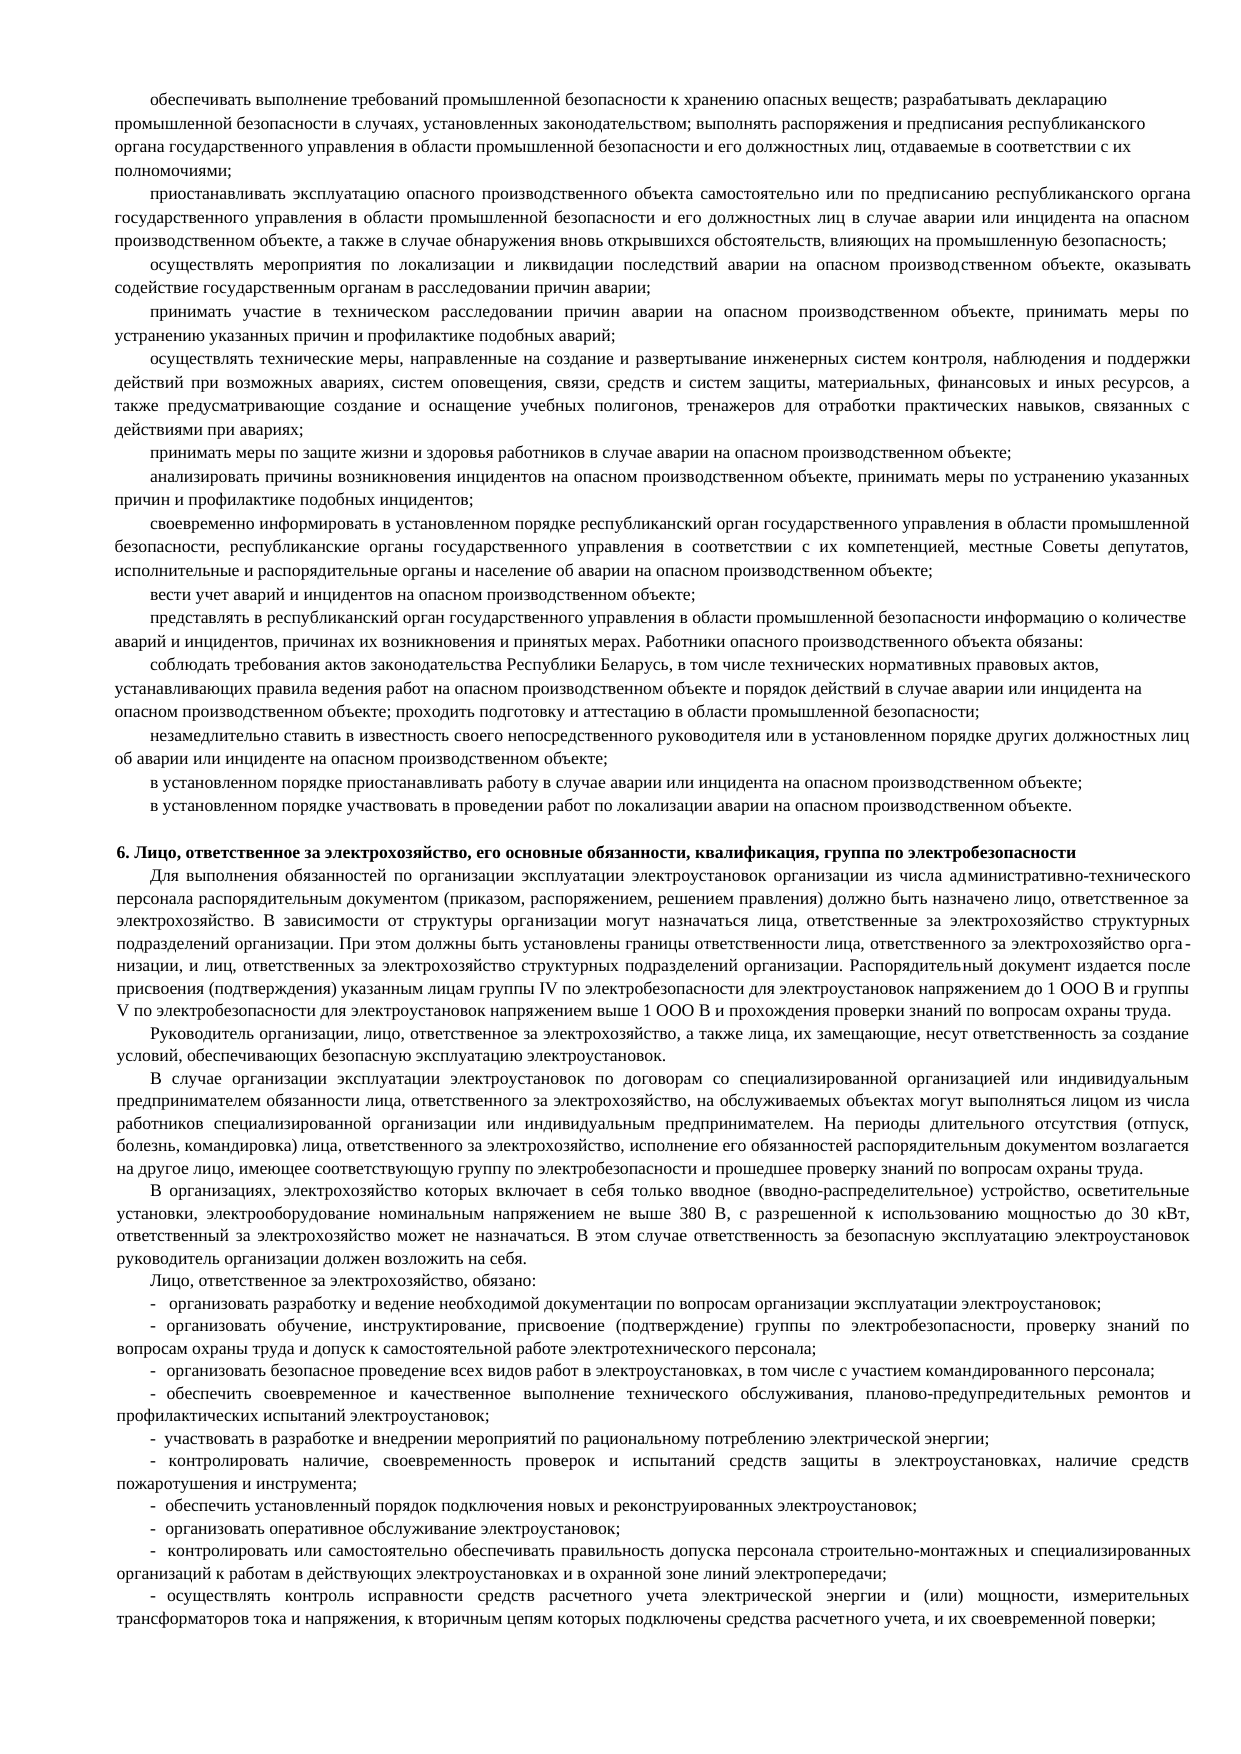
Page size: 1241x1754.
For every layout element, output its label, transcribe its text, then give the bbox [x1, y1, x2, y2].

list контролировать наличие, своевременность проверок и испытаний средств защиты в электроустановках, наличие средств пожаротушения и инструмента; [116, 1449, 1191, 1494]
text обеспечивать выполнение требований промышленной безопасности к хранению опасных веществ; разрабатывать декларацию промышленной безопасности в случаях, установленных законодательством; выполнять распоряжения и предписания республиканского органа государственного управления в области промышленной безопасности и его должностных лиц, отдаваемые в соответствии с их полномочиями; [114, 87, 1191, 181]
list организовать оперативное обслуживание электроустановок; [116, 1516, 1193, 1539]
list контролировать или самостоятельно обеспечивать правильность допуска персонала строительно-монтажных и специализированных организаций к работам в действующих электроустановках и в охранной зоне линий электропередачи; [116, 1539, 1191, 1584]
text Лицо, ответственное за электрохозяйство, обязано: [116, 1269, 1193, 1291]
text незамедлительно ставить в известность своего непосредственного руководителя или в установленном порядке других должностных лиц об аварии или инциденте на опасном производственном объекте; [114, 722, 1191, 769]
text принимать меры по защите жизни и здоровья работников в случае аварии на опасном производственном объекте; [114, 440, 1191, 463]
text приостанавливать эксплуатацию опасного производственного объекта самостоятельно или по предписанию республиканского органа государственного управления в области промышленной безопасности и его должностных лиц в случае аварии или инцидента на опасном производственном объекте, а также в случае обнаружения вновь открывшихся обстоятельств, влияющих на промышленную безопасность; [114, 181, 1191, 252]
text Руководитель организации, лицо, ответственное за электрохозяйство, а также лица, их замещающие, несут ответственность за создание условий, обеспечивающих безопасную эксплуатацию электроустановок. [116, 1021, 1191, 1066]
text представлять в республиканский орган государственного управления в области промышленной безопасности информацию о количестве аварий и инцидентов, причинах их возникновения и принятых мерах. Работники опасного производственного объекта обязаны: [114, 605, 1191, 652]
text осуществлять мероприятия по локализации и ликвидации последствий аварии на опасном производственном объекте, оказывать содействие государственным органам в расследовании причин аварии; [114, 252, 1191, 299]
text Для выполнения обязанностей по организации эксплуатации электроустановок организации из числа административно-технического персонала распорядительным документом (приказом, распоряжением, решением правления) должно быть назначено лицо, ответственное за электрохозяйство. В зависимости от структуры организации могут назначаться лица, ответственные за электрохозяйство структурных подразделений организации. При этом должны быть установлены границы ответственности лица, ответственного за электрохозяйство организации, и лиц, ответственных за электрохозяйство структурных подразделений организации. Распорядительный документ издается после присвоения (подтверждения) указанным лицам группы IV по электробезопасности для электроустановок напряжением до 1 ООО В и группы V по электробезопасности для электроустановок напряжением выше 1 ООО В и прохождения проверки знаний по вопросам охраны труда. [116, 864, 1191, 1021]
text анализировать причины возникновения инцидентов на опасном производственном объекте, принимать меры по устранению указанных причин и профилактике подобных инцидентов; [114, 463, 1191, 511]
list организовать разработку и ведение необходимой документации по вопросам организации эксплуатации электроустановок; [116, 1291, 1191, 1314]
text осуществлять технические меры, направленные на создание и развертывание инженерных систем контроля, наблюдения и поддержки действий при возможных авариях, систем оповещения, связи, средств и систем защиты, материальных, финансовых и иных ресурсов, а также предусматривающие создание и оснащение учебных полигонов, тренажеров для отработки практических навыков, связанных с действиями при авариях; [114, 346, 1191, 440]
text своевременно информировать в установленном порядке республиканский орган государственного управления в области промышленной безопасности, республиканские органы государственного управления в соответствии с их компетенцией, местные Советы депутатов, исполнительные и распорядительные органы и население об аварии на опасном производственном объекте; [114, 511, 1191, 581]
list осуществлять контроль исправности средств расчетного учета электрической энергии и (или) мощности, измерительных трансформаторов тока и напряжения, к вторичным цепям которых подключены средства расчетного учета, и их своевременной поверки; [116, 1584, 1191, 1629]
text В организациях, электрохозяйство которых включает в себя только вводное (вводно-распределительное) устройство, осветительные установки, электрооборудование номинальным напряжением не выше 380 В, с разрешенной к использованию мощностью до 30 кВт, ответственный за электрохозяйство может не назначаться. В этом случае ответственность за безопасную эксплуатацию электроустановок руководитель организации должен возложить на себя. [116, 1179, 1191, 1269]
text 6. Лицо, ответственное за электрохозяйство, его основные обязанности, квалификация, группа по электробезопасности [116, 840, 1191, 864]
text соблюдать требования актов законодательства Республики Беларусь, в том числе технических нормативных правовых актов, устанавливающих правила ведения работ на опасном производственном объекте и порядок действий в случае аварии или инцидента на опасном производственном объекте; проходить подготовку и аттестацию в области промышленной безопасности; [114, 652, 1191, 722]
list организовать обучение, инструктирование, присвоение (подтверждение) группы по электробезопасности, проверку знаний по вопросам охраны труда и допуск к самостоятельной работе электротехнического персонала; [116, 1314, 1191, 1359]
text в установленном порядке участвовать в проведении работ по локализации аварии на опасном производственном объекте. [114, 793, 1191, 817]
text вести учет аварий и инцидентов на опасном производственном объекте; [114, 581, 1193, 605]
text принимать участие в техническом расследовании причин аварии на опасном производственном объекте, принимать меры по устранению указанных причин и профилактике подобных аварий; [114, 299, 1191, 346]
text В случае организации эксплуатации электроустановок по договорам со специализированной организацией или индивидуальным предпринимателем обязанности лица, ответственного за электрохозяйство, на обслуживаемых объектах могут выполняться лицом из числа работников специализированной организации или индивидуальным предпринимателем. На периоды длительного отсутствия (отпуск, болезнь, командировка) лица, ответственного за электрохозяйство, исполнение его обязанностей распорядительным документом возлагается на другое лицо, имеющее соответствующую группу по электробезопасности и прошедшее проверку знаний по вопросам охраны труда. [116, 1066, 1191, 1179]
list обеспечить своевременное и качественное выполнение технического обслуживания, планово-предупредительных ремонтов и профилактических испытаний электроустановок; [116, 1381, 1191, 1426]
text в установленном порядке приостанавливать работу в случае аварии или инцидента на опасном производственном объекте; [114, 769, 1191, 793]
list обеспечить установленный порядок подключения новых и реконструированных электроустановок; [116, 1494, 1193, 1516]
list участвовать в разработке и внедрении мероприятий по рациональному потреблению электрической энергии; [116, 1426, 1193, 1449]
list организовать безопасное проведение всех видов работ в электроустановках, в том числе с участием командированного персонала; [116, 1359, 1191, 1381]
